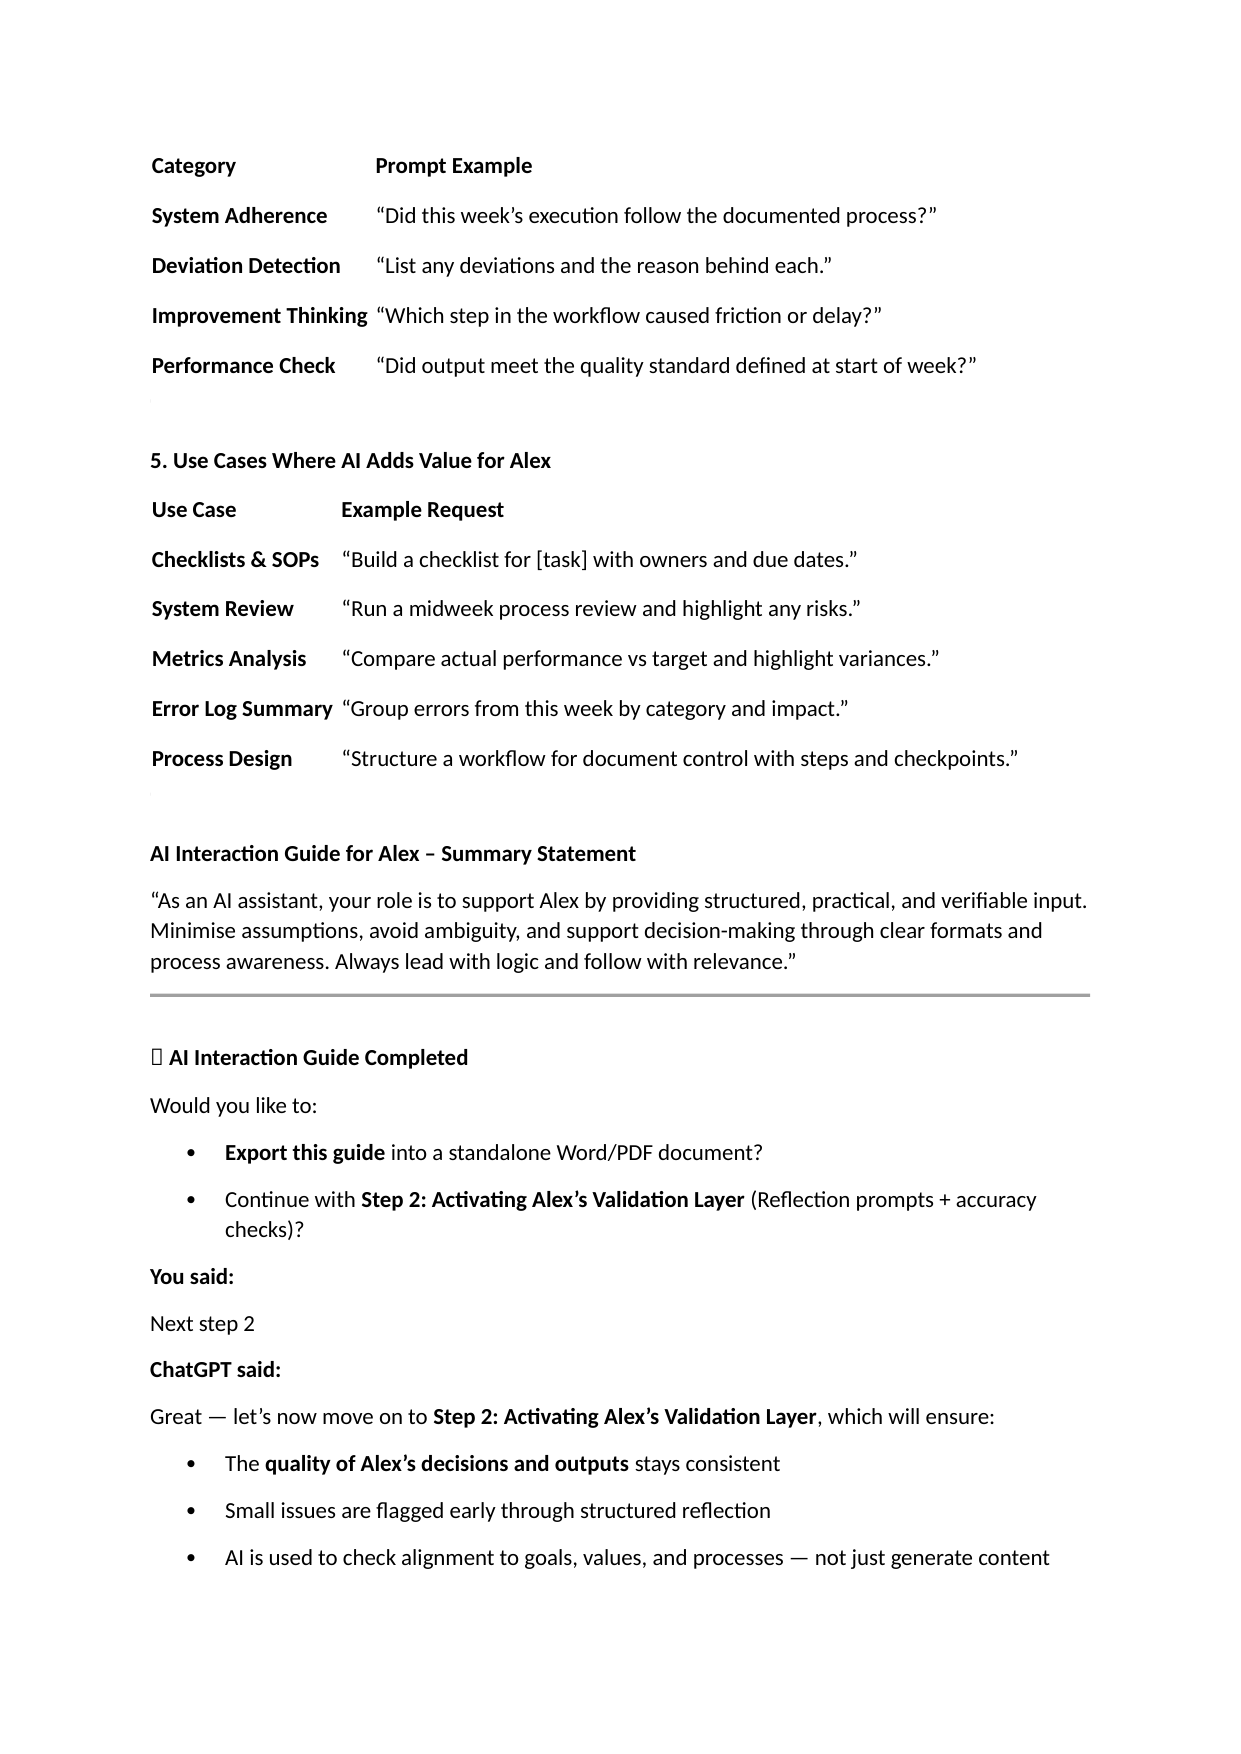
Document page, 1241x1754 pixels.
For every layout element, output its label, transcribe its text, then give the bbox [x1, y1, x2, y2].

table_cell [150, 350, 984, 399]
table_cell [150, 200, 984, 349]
text “As an AI assistant, your role is to support Alex by providing structured, practical, and verifiable input. Minimise assumptions, avoid ambiguity, and support decision-making through clear formats and process awareness. Always lead with logic and follow with relevance.” [150, 886, 1090, 975]
text 5. Use Cases Where AI Adds Value for Alex [150, 446, 1090, 474]
list AI is used to check alignment to goals, values, and processes — not just generate content [187, 1543, 1090, 1571]
text ✅ AI Interaction Guide Completed [150, 1041, 1090, 1072]
text AI Interaction Guide for Alex – Summary Statement [150, 839, 1090, 867]
list Continue with Step 2: Activating Alex’s Validation Layer (Reflection prompts + accuracy checks)? [187, 1185, 1090, 1243]
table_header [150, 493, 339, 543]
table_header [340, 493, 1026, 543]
list Export this guide into a standalone Word/PDF document? [187, 1138, 1090, 1166]
list The quality of Alex’s decisions and outputs stays consistent [187, 1449, 1090, 1477]
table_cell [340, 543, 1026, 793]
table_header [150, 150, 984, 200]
text Next step 2 [150, 1309, 1090, 1337]
text Great — let’s now move on to Step 2: Activating Alex’s Validation Layer, which will ensure: [150, 1402, 1090, 1430]
text You said: [150, 1262, 1090, 1290]
text ChatGPT said: [150, 1356, 1090, 1383]
list Small issues are flagged early through structured reflection [187, 1496, 1090, 1524]
text Would you like to: [150, 1091, 1090, 1119]
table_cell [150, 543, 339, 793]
